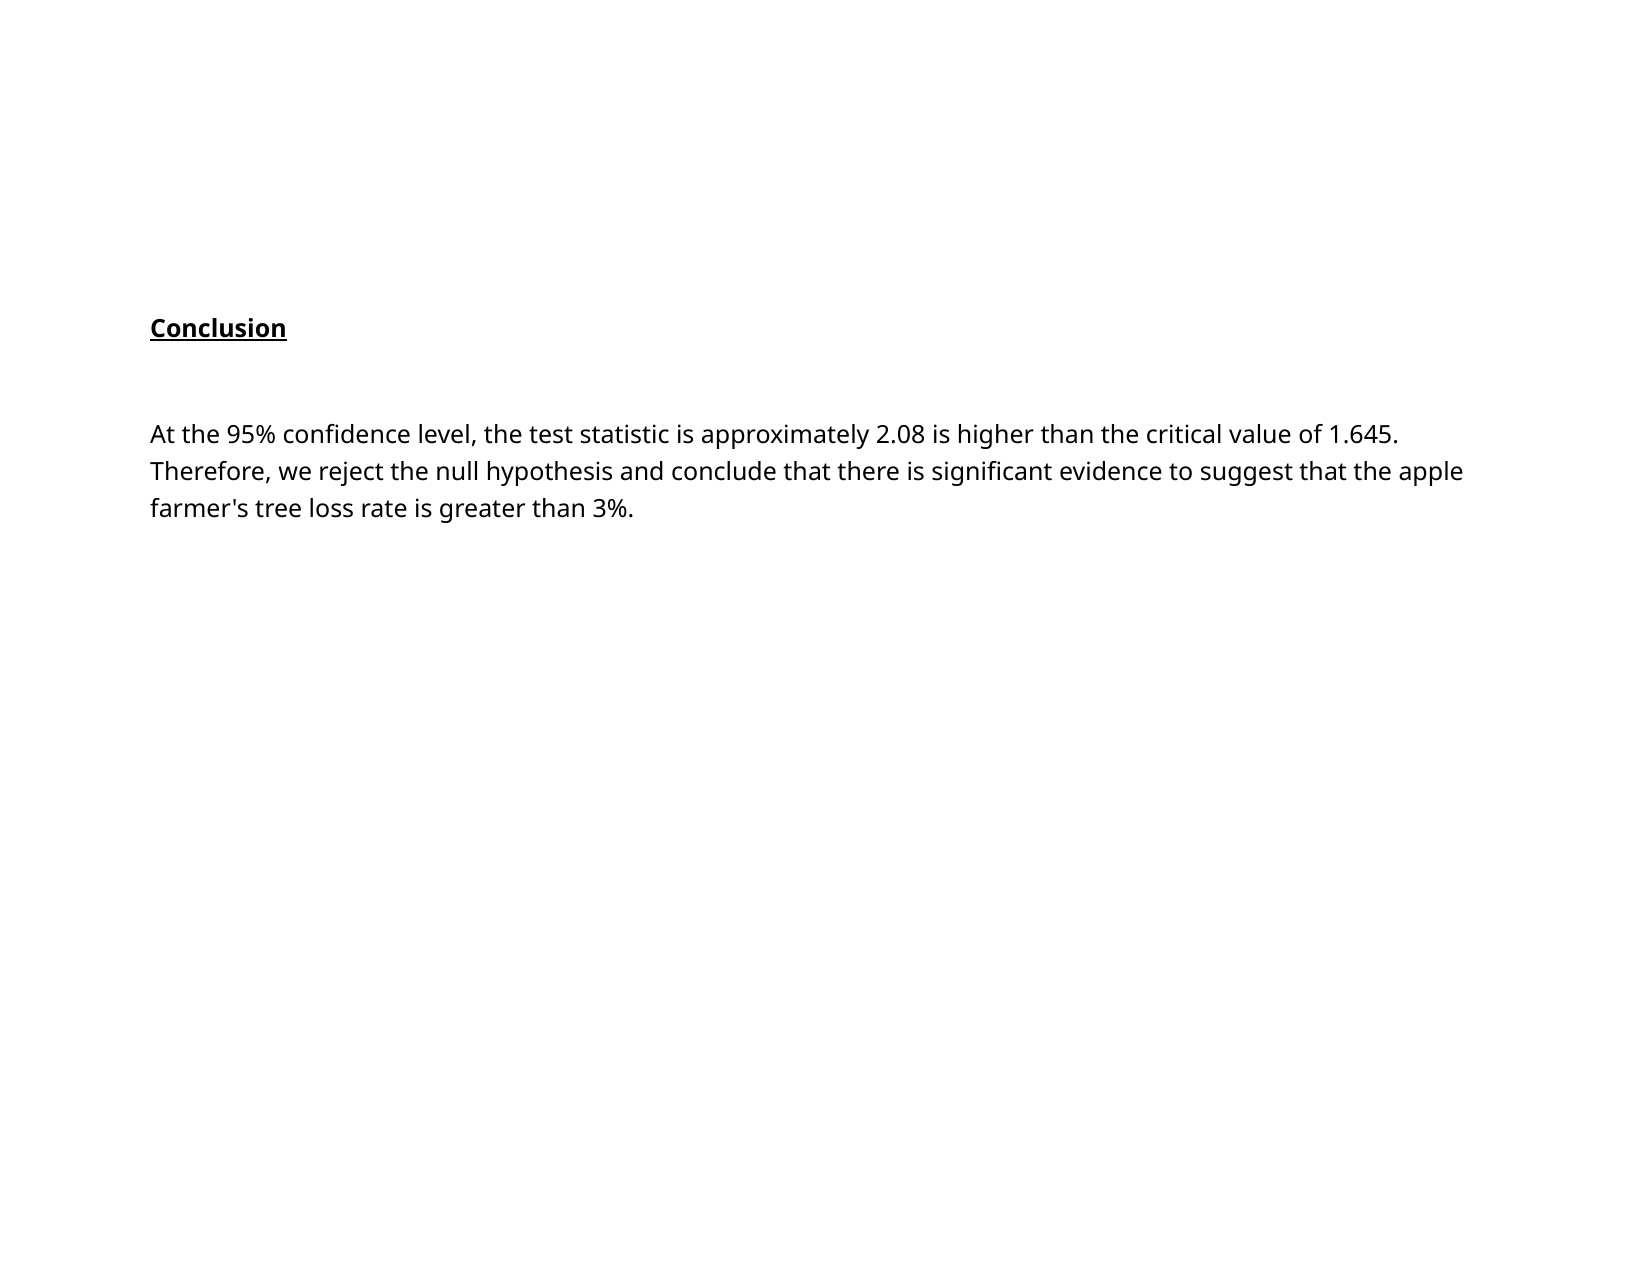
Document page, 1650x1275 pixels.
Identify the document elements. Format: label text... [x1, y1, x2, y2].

text At the 95% confidence level, the test statistic is approximately 2.08 is higher than the critical value of 1.645. Therefore, we reject the null hypothesis and conclude that there is significant evidence to suggest that the apple farmer's tree loss rate is greater than 3%. [150, 417, 1500, 525]
text Conclusion [150, 310, 1500, 344]
